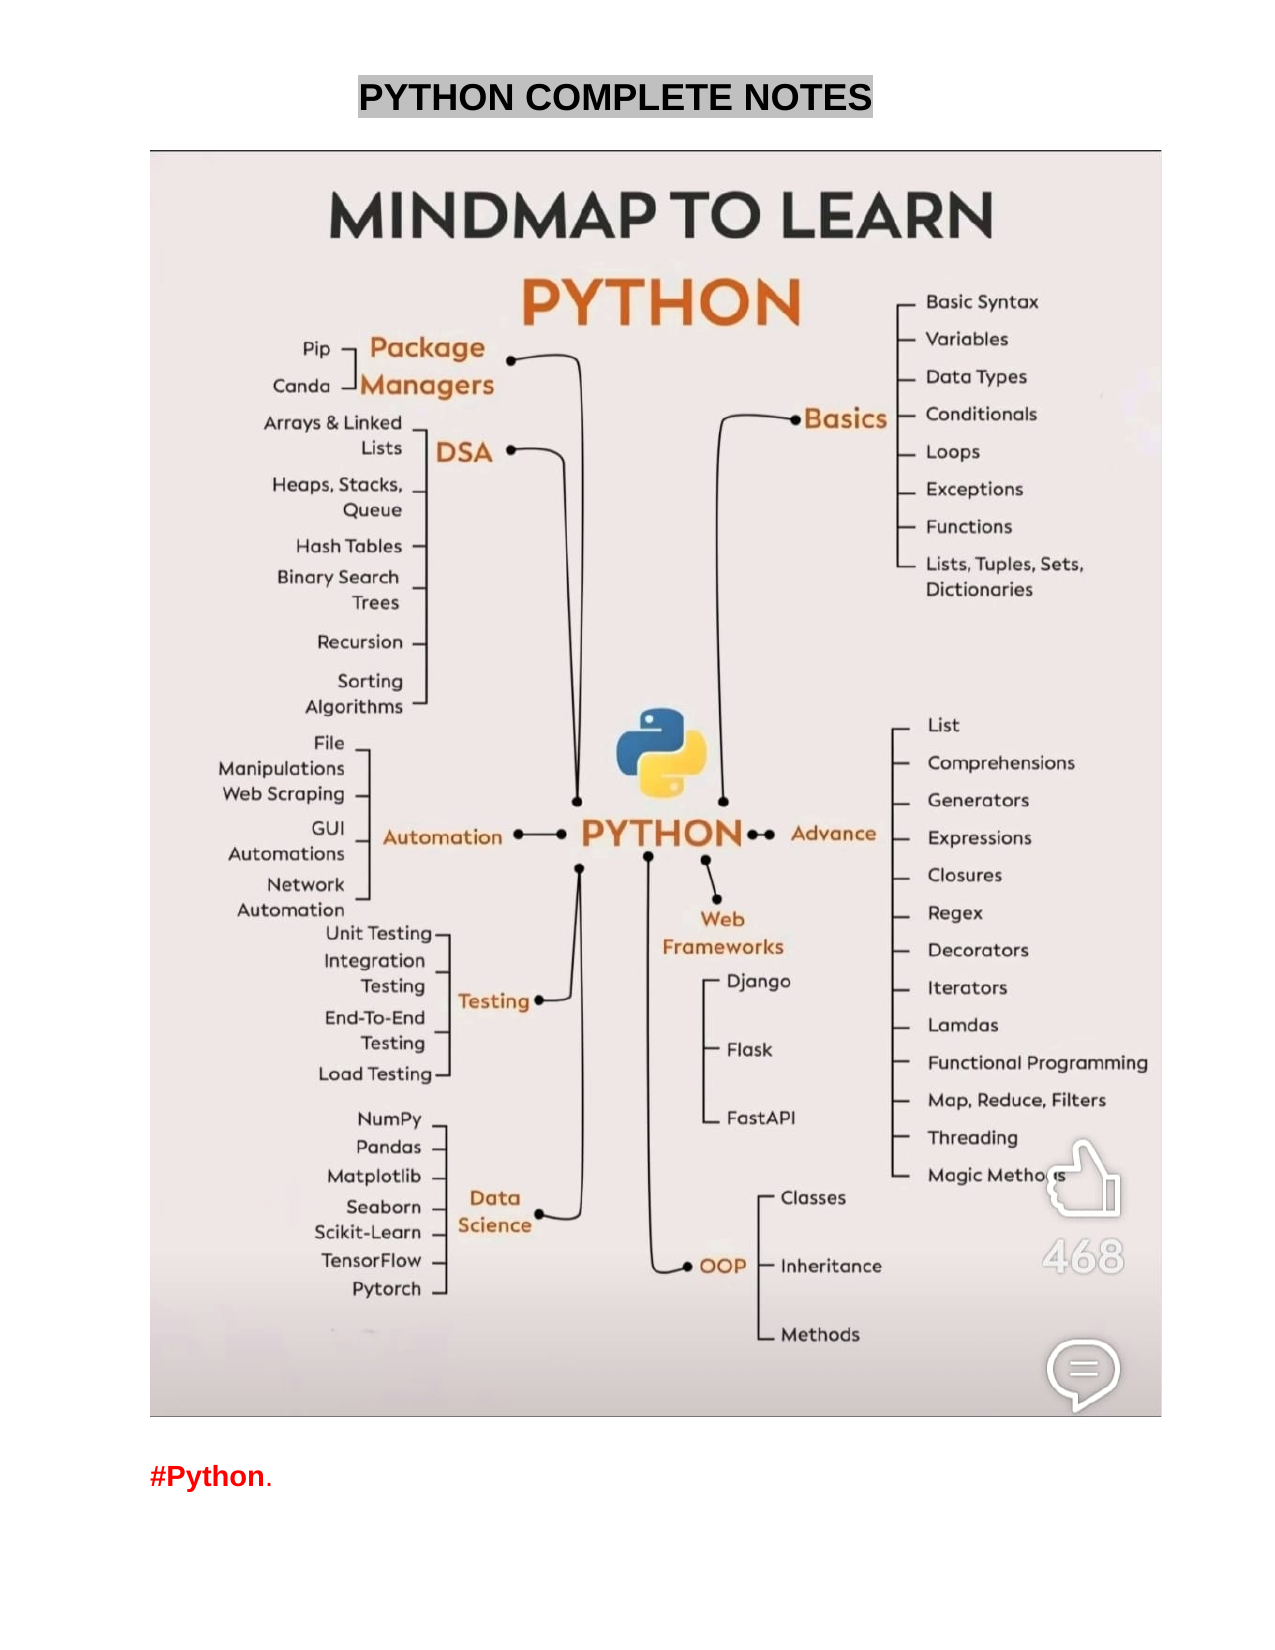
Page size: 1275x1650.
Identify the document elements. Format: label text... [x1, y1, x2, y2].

text #Python. [150, 1459, 1125, 1493]
picture [150, 150, 1162, 1417]
